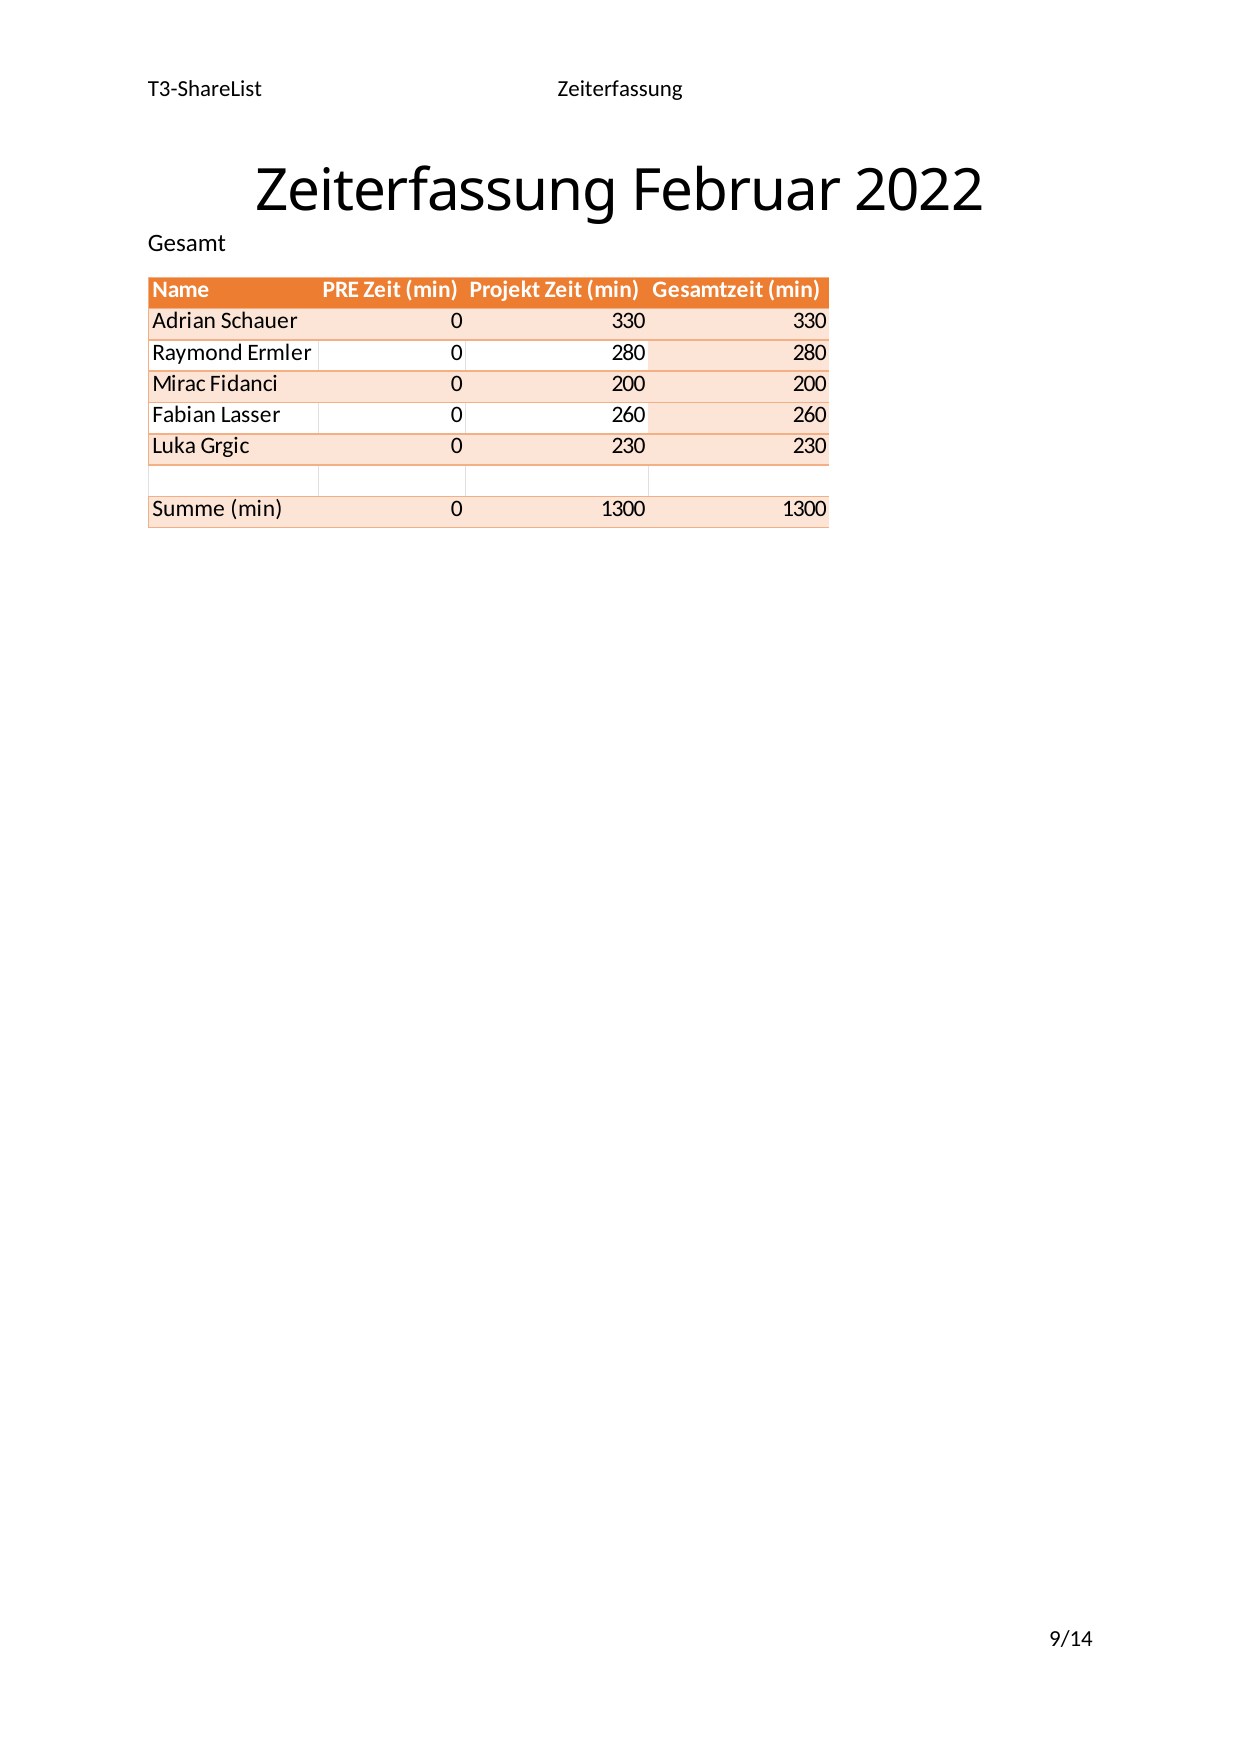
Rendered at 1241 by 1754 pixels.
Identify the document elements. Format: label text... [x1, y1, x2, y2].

title Zeiterfassung Februar 2022 [148, 148, 1093, 227]
text Gesamt [148, 227, 1093, 258]
